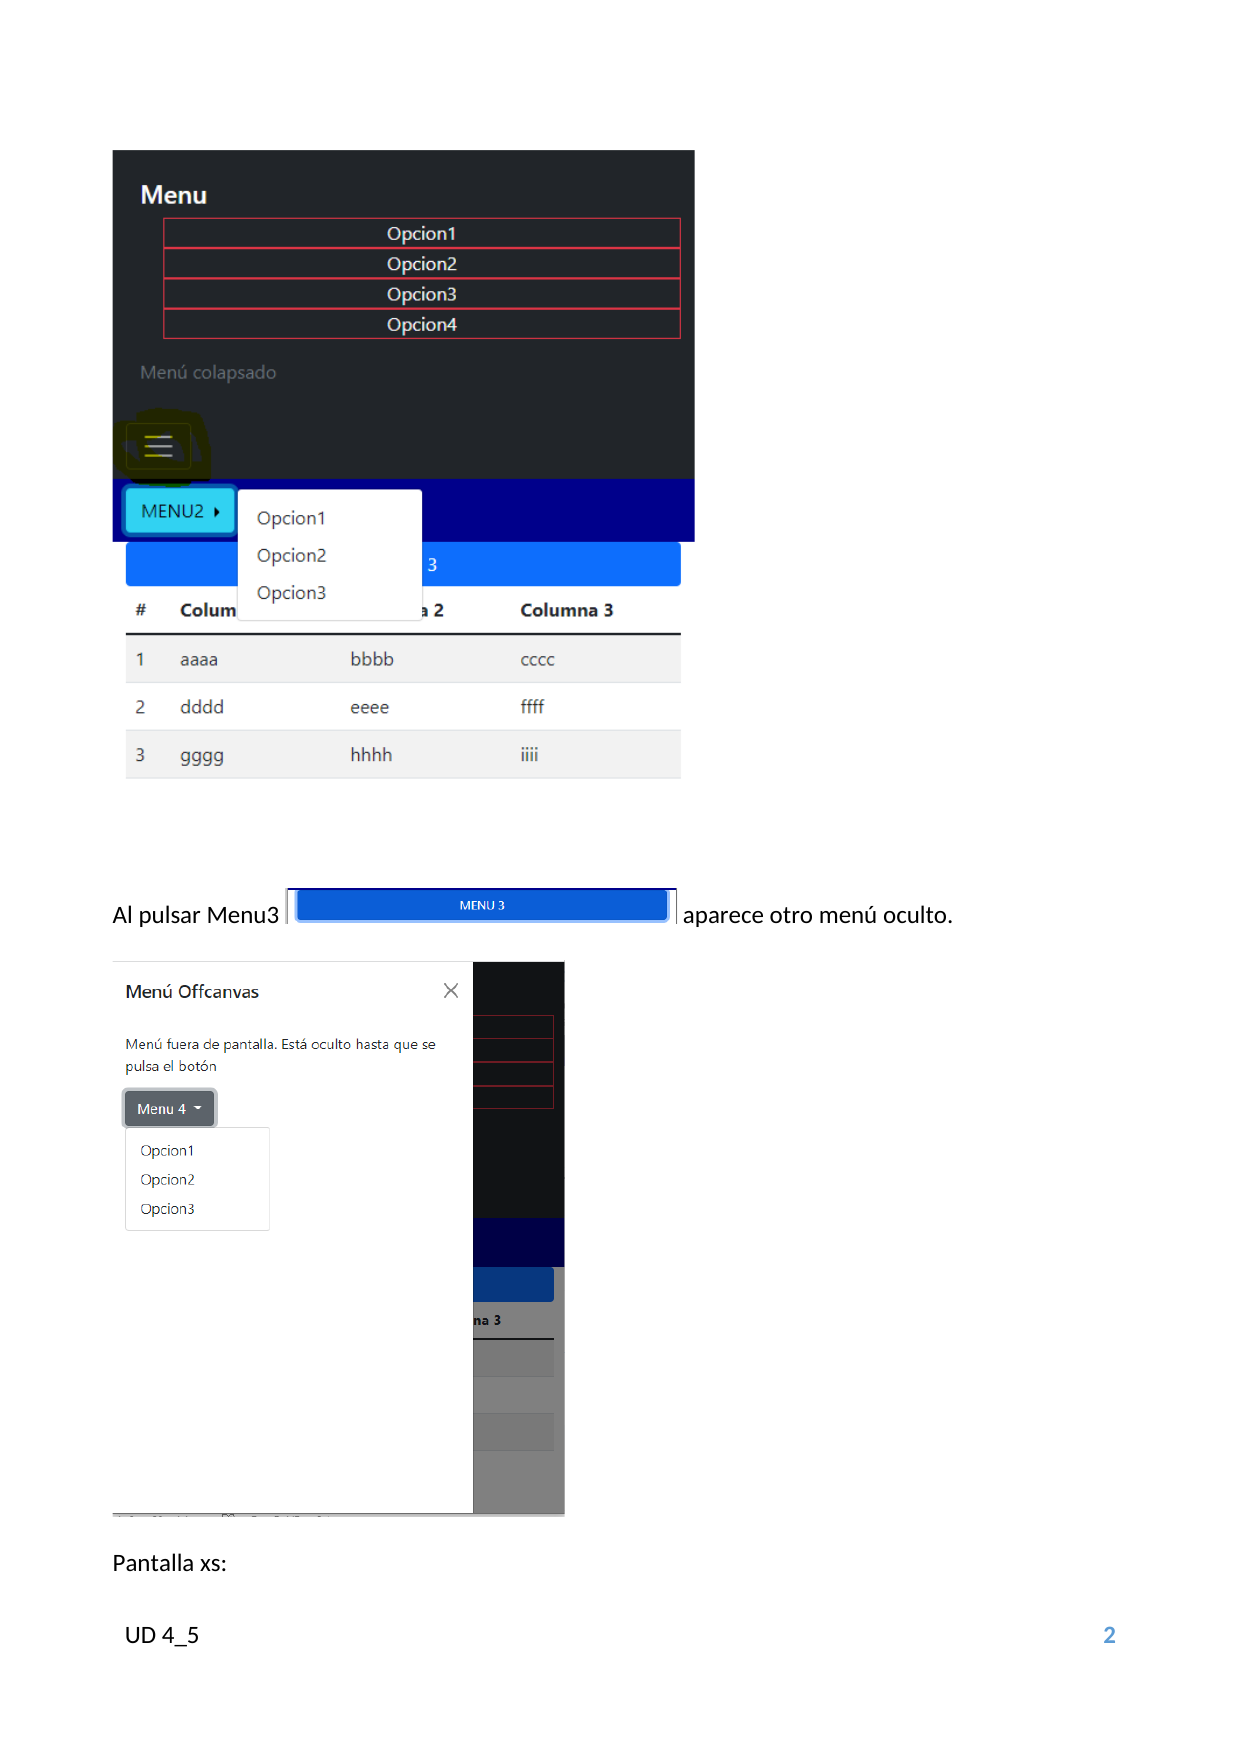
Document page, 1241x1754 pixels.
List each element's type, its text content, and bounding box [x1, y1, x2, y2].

picture [112, 150, 695, 858]
picture [285, 888, 678, 924]
text Pantalla xs: [112, 1547, 1128, 1578]
picture [112, 960, 565, 1517]
